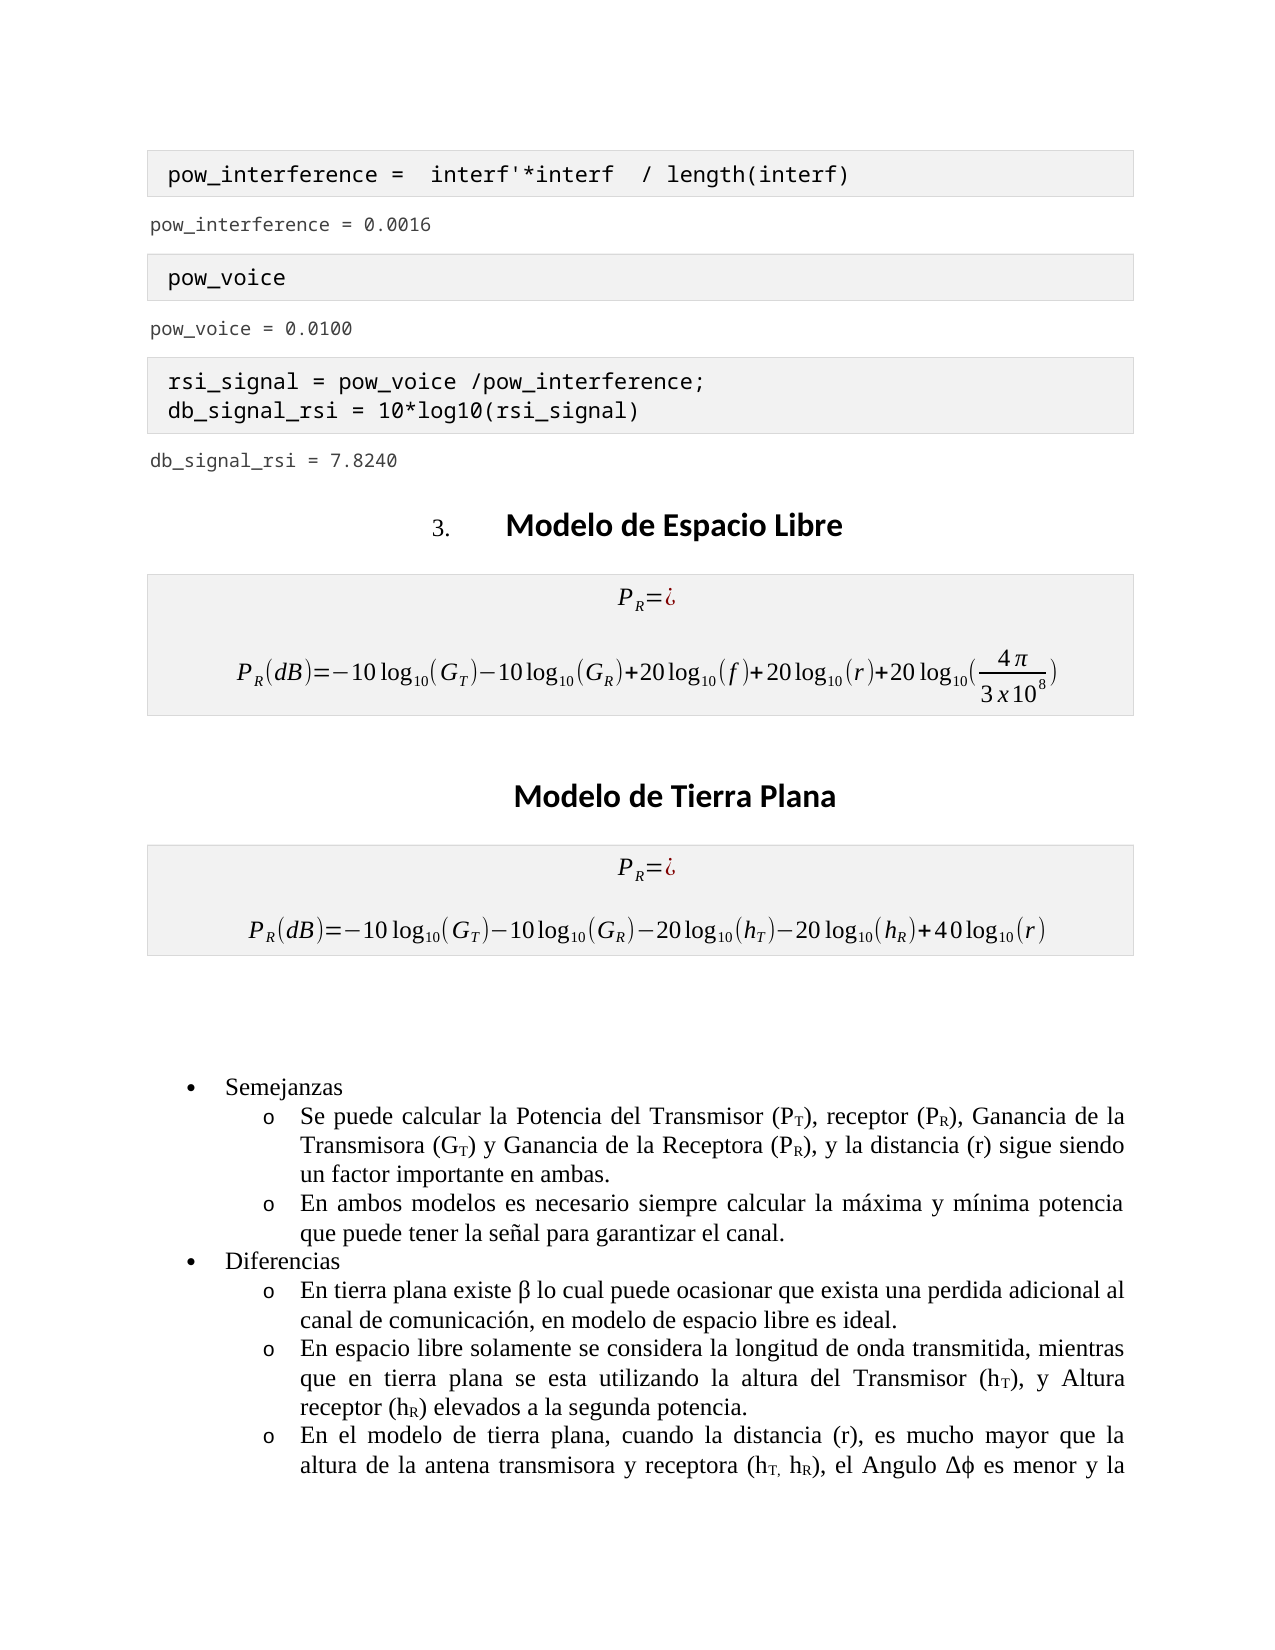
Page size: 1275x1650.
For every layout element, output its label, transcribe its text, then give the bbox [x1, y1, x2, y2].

text Modelo de Tierra Plana [225, 774, 1125, 815]
text 3. Modelo de Espacio Libre [150, 504, 1125, 545]
list Diferencias [187, 1334, 1125, 1363]
text pow_interference = interf'*interf / length(interf) [148, 151, 1133, 196]
text pow_voice = 0.0100 [150, 315, 1125, 341]
text pow_voice [148, 255, 1133, 300]
list Semejanzas [187, 1072, 1125, 1101]
list En ambos modelos es necesario siempre calcular la máxima y mínima potencia que puede tener la señal para garantizar el canal. [262, 1246, 1125, 1305]
text rsi_signal = pow_voice /pow_interference; [148, 358, 1133, 386]
list En tierra plana existe β lo cual puede ocasionar que exista una perdida adicional al canal de comunicación, en modelo de espacio libre es ideal. [262, 1392, 1125, 1450]
text db_signal_rsi = 7.8240 [150, 448, 1125, 473]
text db_signal_rsi = 10*log10(rsi_signal) [148, 386, 1133, 433]
text pow_interference = 0.0016 [150, 211, 1125, 237]
list Se puede calcular la Potencia del Transmisor (PT), receptor (PR), Ganancia de la Transmisora (GT) y Ganancia de la Receptora (PR), y la distancia (r) sigue siendo un factor importante en ambas. [262, 1130, 1125, 1217]
